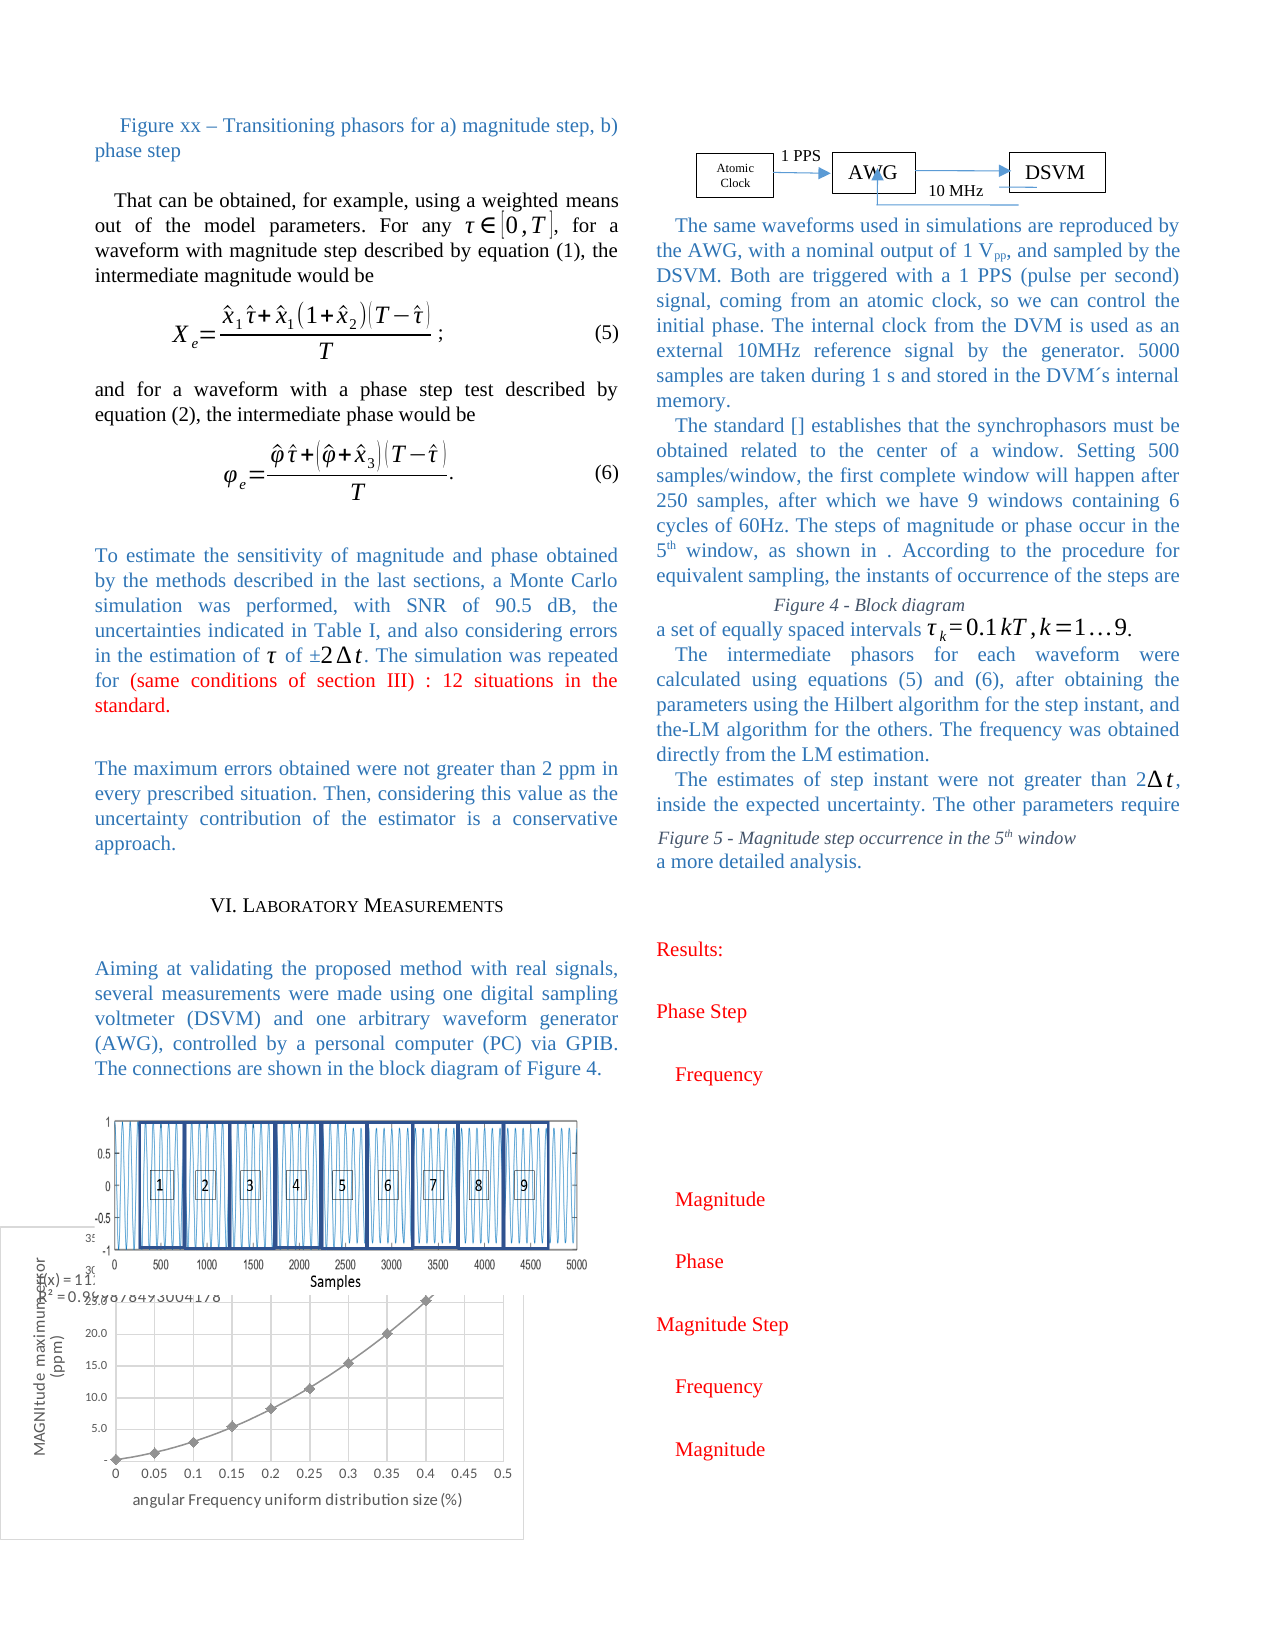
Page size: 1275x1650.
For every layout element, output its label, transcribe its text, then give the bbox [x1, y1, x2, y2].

text The maximum errors obtained were not greater than 2 ppm in every prescribed situation. Then, considering this value as the uncertainty contribution of the estimator is a conservative approach. [94, 755, 619, 855]
text Figure xx – Transitioning phasors for a) magnitude step, b) phase step [94, 112, 619, 162]
text Results: [656, 936, 1181, 961]
text Magnitude Step [656, 1311, 1181, 1336]
text Phase Step [656, 998, 1181, 1023]
text The same waveforms used in simulations are reproduced by the AWG, with a nominal output of 1 Vpp, and sampled by the DSVM. Both are triggered with a 1 PPS (pulse per second) signal, coming from an atomic clock, so we can control the initial phase. The internal clock from the DVM is used as an external 10MHz reference signal by the generator. 5000 samples are taken during 1 s and stored in the DVM´s internal memory. [656, 212, 1181, 412]
text To estimate the sensitivity of magnitude and phase obtained by the methods described in the last sections, a Monte Carlo simulation was performed, with SNR of 90.5 dB, the uncertainties indicated in Table I, and also considering errors in the estimation of of ±. The simulation was repeated for (same conditions of section III) : 12 situations in the standard. [94, 543, 619, 718]
text ; (5) [94, 300, 619, 364]
text Magnitude [656, 1436, 1181, 1461]
text That can be obtained, for example, using a weighted means out of the model parameters. For any , for a waveform with magnitude step described by equation (1), the intermediate magnitude would be [94, 187, 619, 287]
text VI. Laboratory Measurements [94, 893, 619, 918]
text Aiming at validating the proposed method with real signals, several measurements were made using one digital sampling voltmeter (DSVM) and one arbitrary waveform generator (AWG), controlled by a personal computer (PC) via GPIB. The connections are shown in the block diagram of Figure 4. [94, 955, 619, 1080]
text The standard [] establishes that the synchrophasors must be obtained related to the center of a window. Setting 500 samples/window, the first complete window will happen after 250 samples, after which we have 9 windows containing 6 cycles of 60Hz. The steps of magnitude or phase occur in the 5th window, as shown in . According to the procedure for equivalent sampling, the instants of occurrence of the steps are a set of equally spaced intervals . [656, 412, 1181, 642]
text and for a waveform with a phase step test described by equation (2), the intermediate phase would be [94, 377, 619, 427]
text The estimates of step instant were not greater than 2, inside the expected uncertainty. The other parameters require a more detailed analysis. [656, 767, 1181, 873]
text The intermediate phasors for each waveform were calculated using equations (5) and (6), after obtaining the parameters using the Hilbert algorithm for the step instant, and the-LM algorithm for the others. The frequency was obtained directly from the LM estimation. [656, 642, 1181, 767]
text Phase [656, 1248, 1181, 1273]
text . (6) [94, 439, 619, 505]
text Magnitude [656, 1186, 1181, 1211]
picture [94, 1105, 597, 1295]
text Frequency [656, 1061, 1181, 1086]
text Frequency [656, 1373, 1181, 1398]
